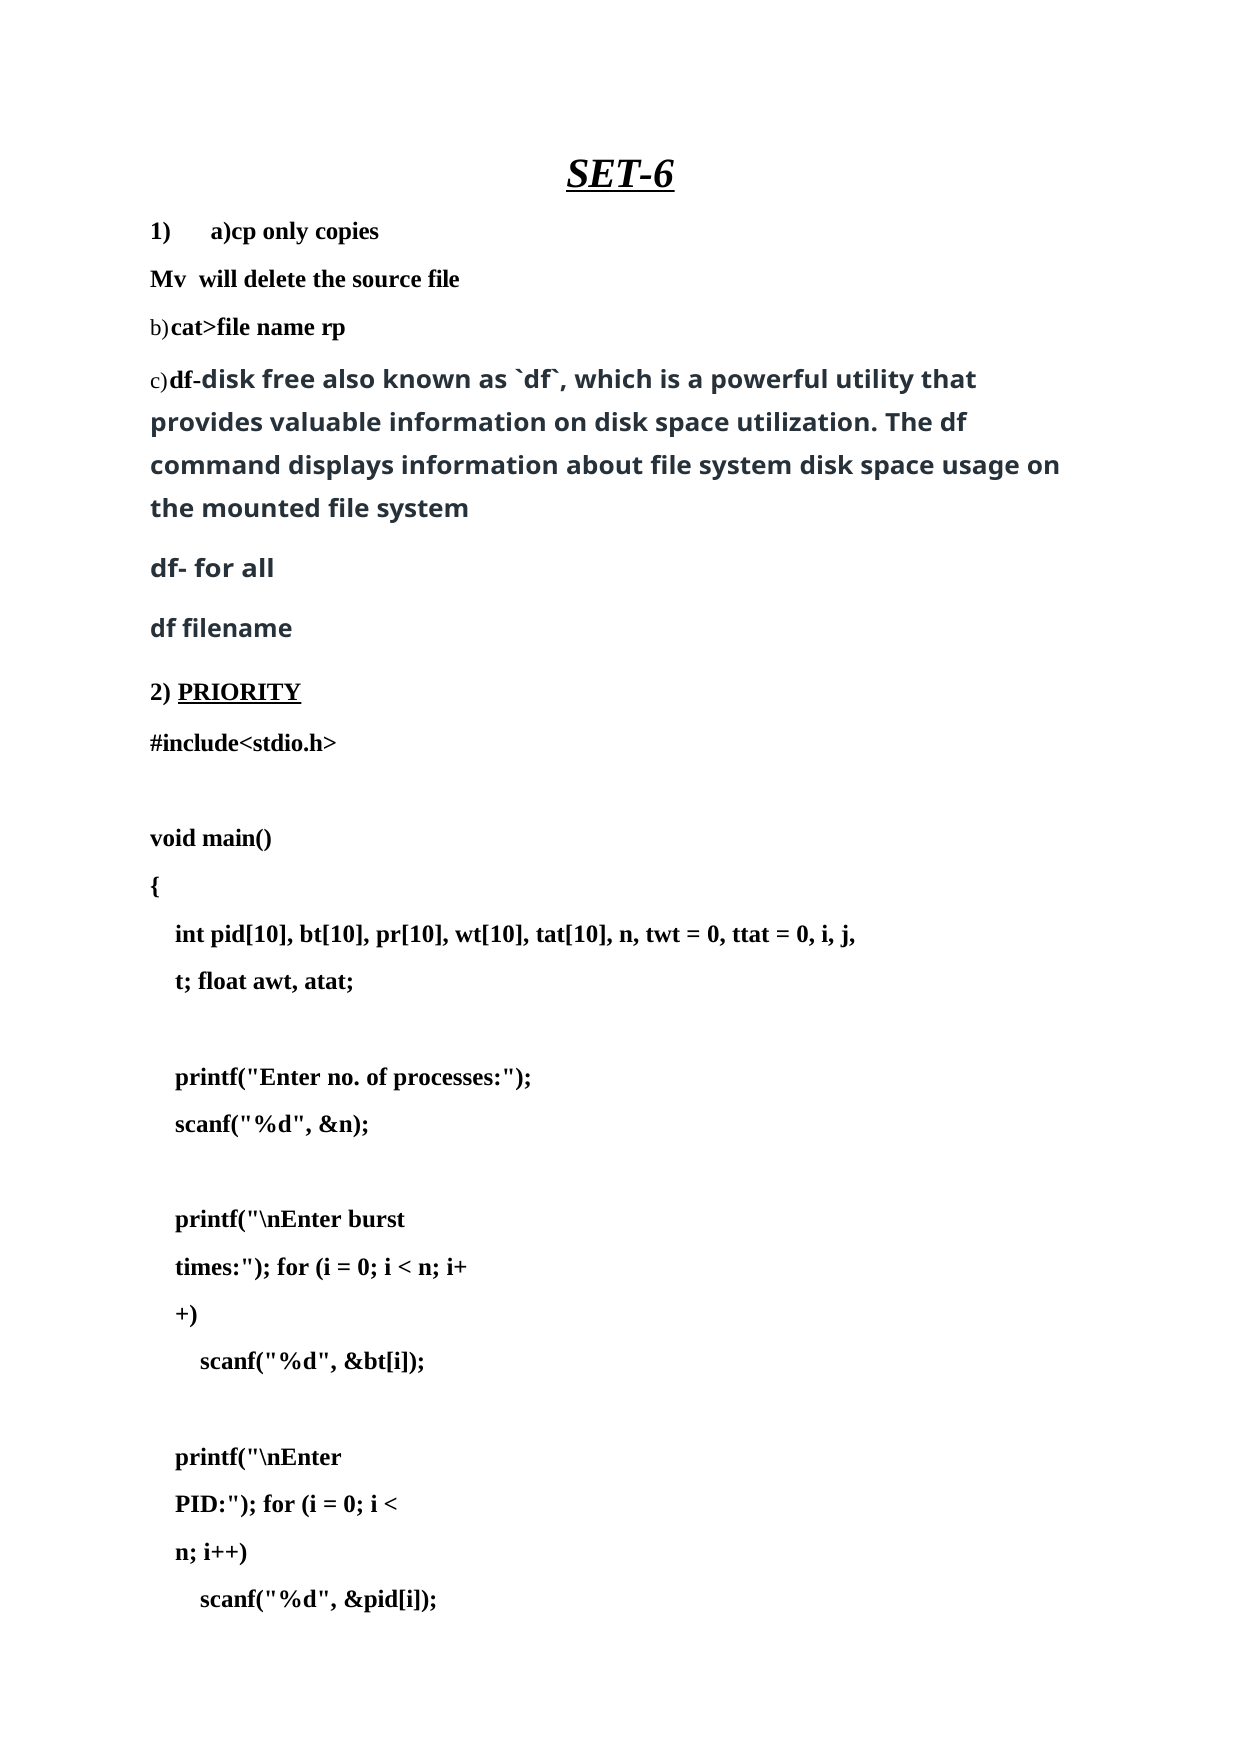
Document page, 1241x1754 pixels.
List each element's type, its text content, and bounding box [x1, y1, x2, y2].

text scanf("%d", &pid[i]); [200, 1584, 1105, 1613]
text #include<stdio.h> [150, 728, 1105, 757]
subtitle SET-6 [136, 148, 1105, 196]
text df- for all df filename [150, 551, 293, 645]
list df-disk free also known as `df`, which is a powerful utility that provides valuable information on disk space utilization. The df command displays information about file system disk space usage on the mounted file system [150, 362, 1081, 524]
text printf("Enter no. of processes:"); scanf("%d", &n); [175, 1062, 571, 1138]
subtitle PRIORITY [150, 672, 1105, 708]
text int pid[10], bt[10], pr[10], wt[10], tat[10], n, twt = 0, ttat = 0, i, j, t; float awt, atat; [175, 919, 876, 995]
list a)cp only copies [150, 216, 1105, 245]
text printf("\nEnter burst times:"); for (i = 0; i < n; i++) [175, 1204, 478, 1328]
list cat>file name rp [150, 312, 1105, 341]
text Mv will delete the source file [150, 264, 1105, 293]
text void main() [150, 823, 1105, 852]
text { [150, 871, 1105, 900]
text printf("\nEnter PID:"); for (i = 0; i < n; i++) [175, 1442, 407, 1565]
text scanf("%d", &bt[i]); [200, 1346, 1105, 1375]
